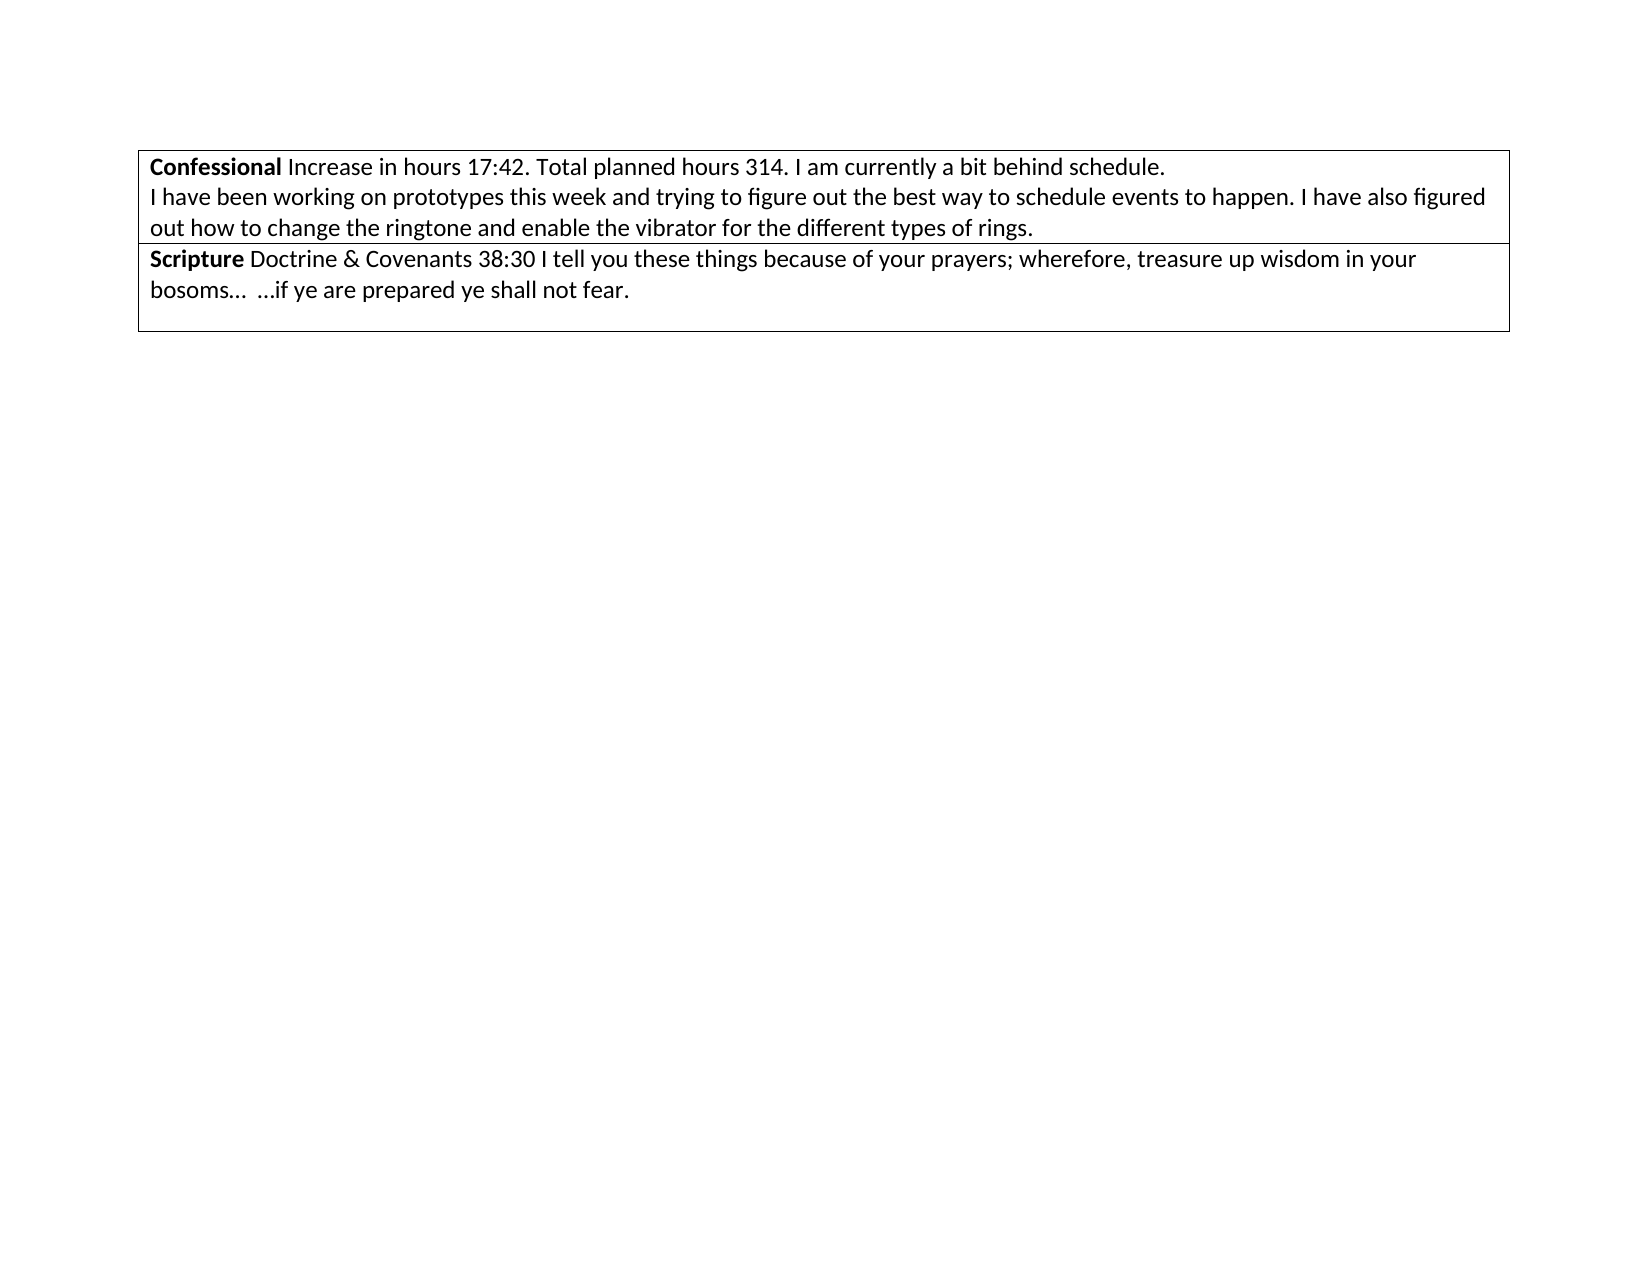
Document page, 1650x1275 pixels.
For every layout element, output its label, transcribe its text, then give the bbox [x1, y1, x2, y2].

table_cell Scripture Doctrine & Covenants 38:30 I tell you these things because of your prayers; wherefore, treasure up wisdom in your bosoms… …if ye are prepared ye shall not fear. [139, 244, 1509, 331]
table_cell Confessional Increase in hours 17:42. Total planned hours 314. I am currently a bit behind schedule. I have been working on prototypes this week and trying to figure out the best way to schedule events to happen. I have also figured out how to change the ringtone and enable the vibrator for the different types of rings. [139, 151, 1509, 243]
